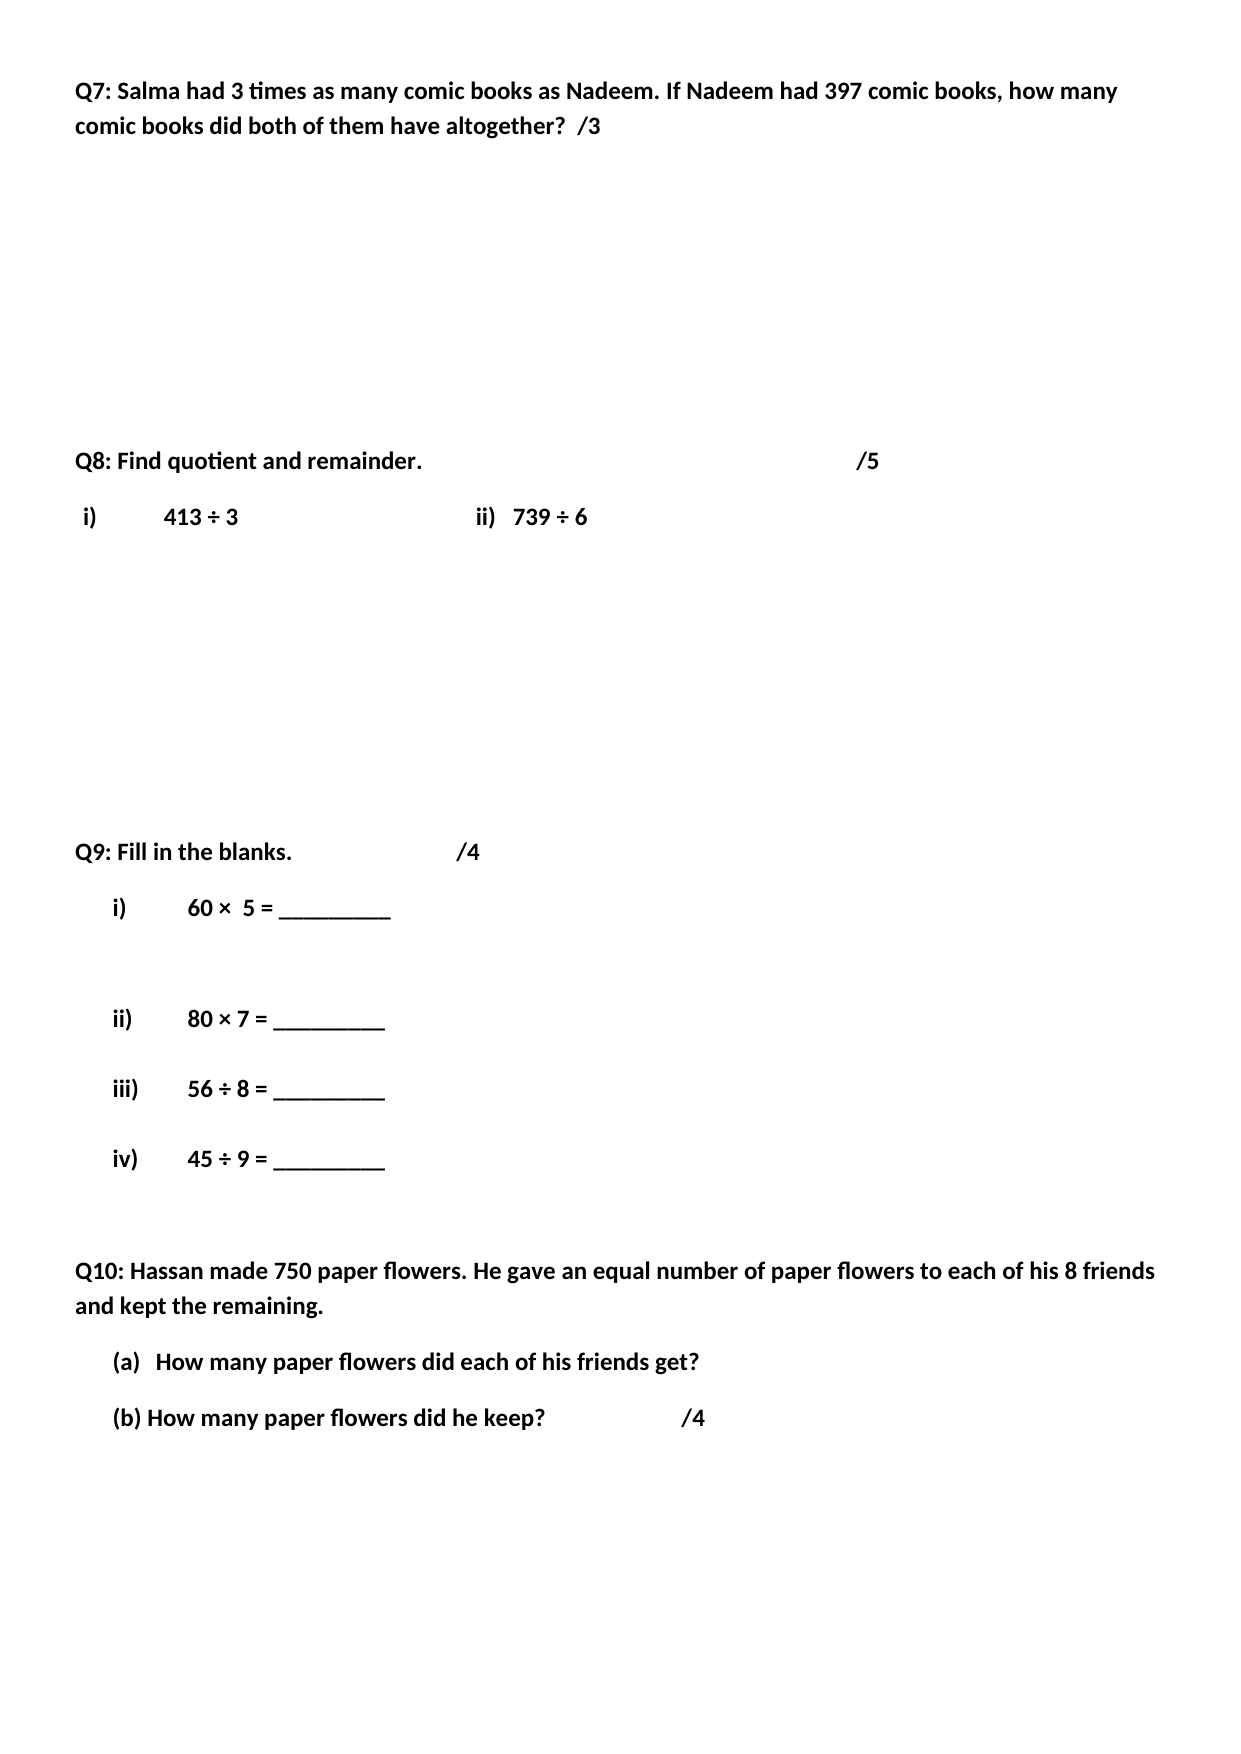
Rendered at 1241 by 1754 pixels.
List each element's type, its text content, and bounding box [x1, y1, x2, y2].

list 56 ÷ 8 = _________ [112, 1073, 1165, 1104]
text Q10: Hassan made 750 paper flowers. He gave an equal number of paper flowers to each of his 8 friends and kept the remaining. [75, 1255, 1165, 1321]
list 45 ÷ 9 = _________ [112, 1143, 1165, 1174]
text Q9: Fill in the blanks. /4 [75, 836, 1165, 866]
list 60 × 5 = _________ [112, 892, 1165, 922]
list How many paper flowers did each of his friends get? [112, 1346, 1165, 1376]
list 80 × 7 = _________ [112, 1003, 1165, 1034]
text Q8: Find quotient and remainder. /5 [75, 445, 1165, 476]
text Q7: Salma had 3 times as many comic books as Nadeem. If Nadeem had 397 comic books, how many comic books did both of them have altogether? /3 [75, 75, 1165, 141]
list 413 ÷ 3 ii) 739 ÷ 6 [83, 501, 1165, 531]
text (b) How many paper flowers did he keep? /4 [112, 1402, 1165, 1432]
